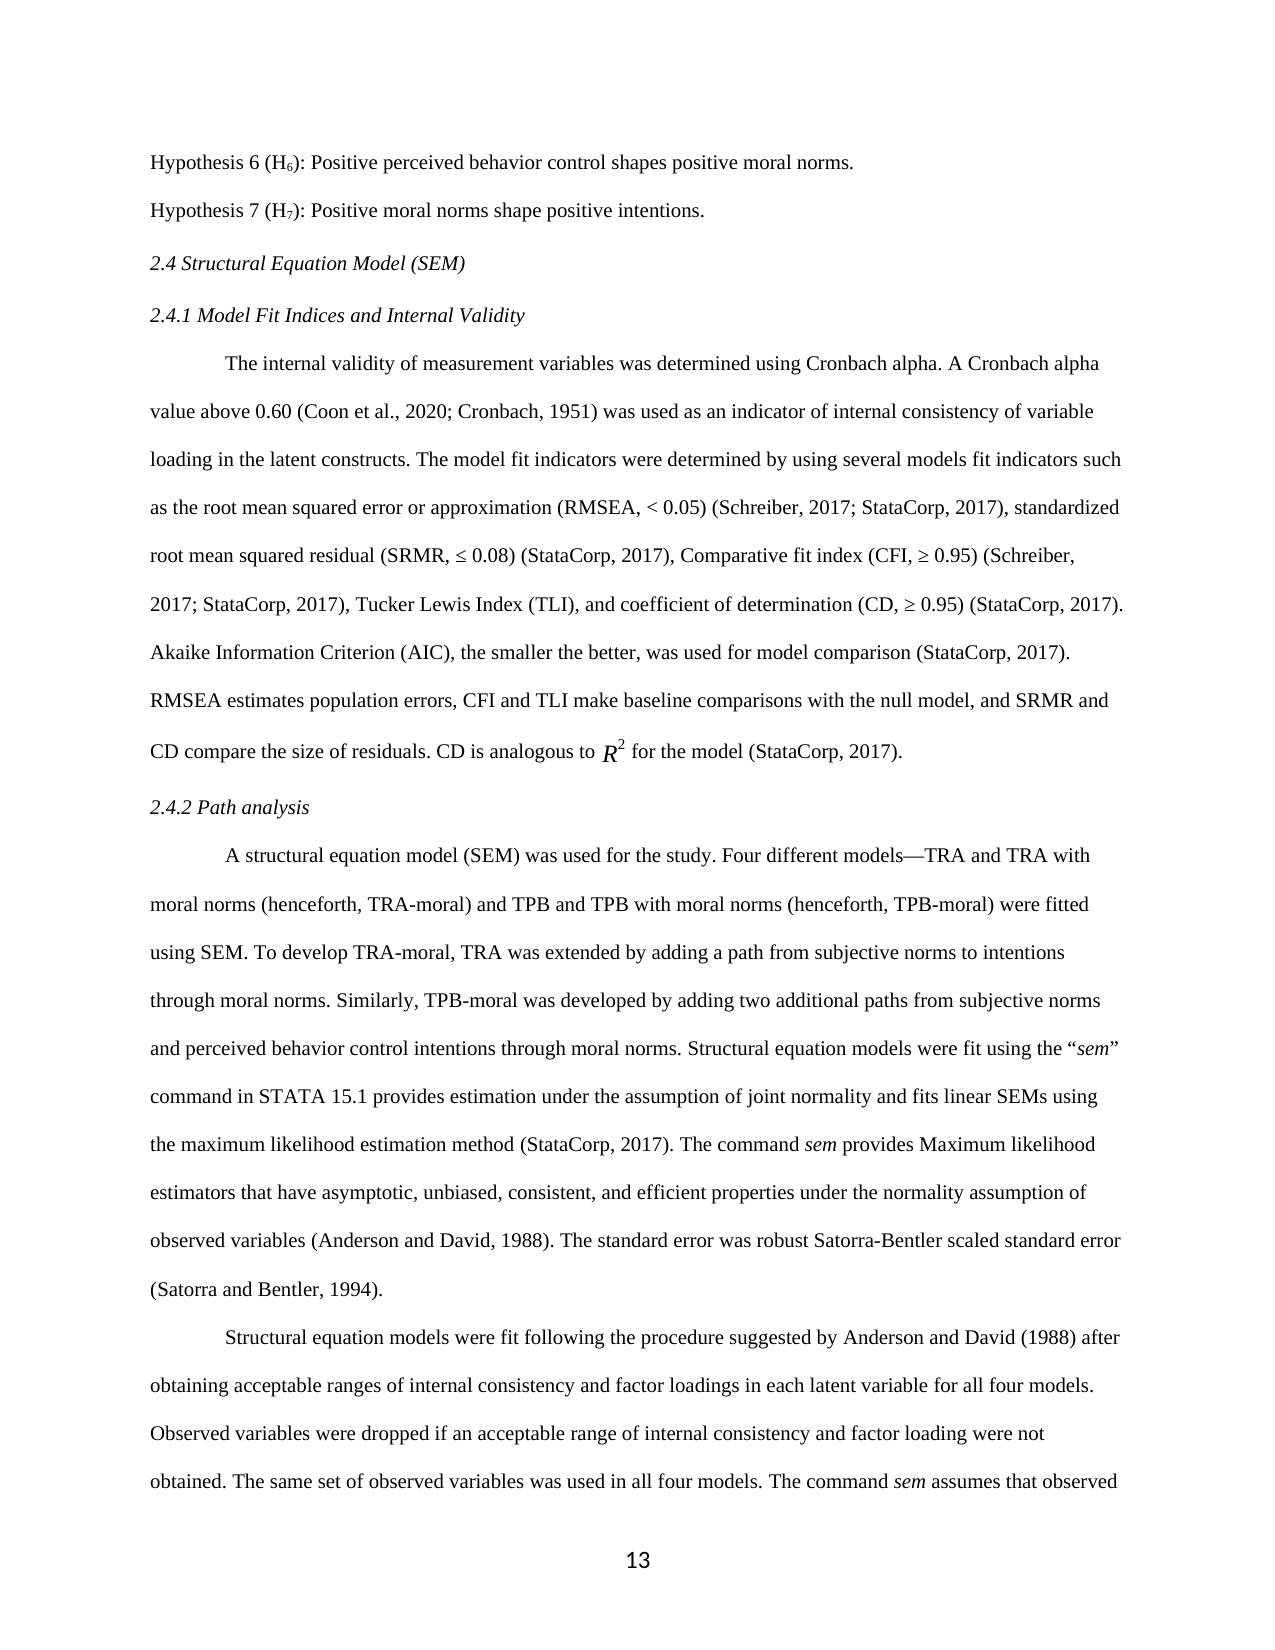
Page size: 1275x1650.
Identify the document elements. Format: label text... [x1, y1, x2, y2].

subtitle 2.4 Structural Equation Model (SEM) [150, 250, 1125, 274]
text The internal validity of measurement variables was determined using Cronbach alpha. A Cronbach alpha value above 0.60 (Coon et al., 2020; Cronbach, 1951) was used as an indicator of internal consistency of variable loading in the latent constructs. The model fit indicators were determined by using several models fit indicators such as the root mean squared error or approximation (RMSEA, < 0.05) (Schreiber, 2017; StataCorp, 2017), standardized root mean squared residual (SRMR, ≤ 0.08) (StataCorp, 2017), Comparative fit index (CFI, ≥ 0.95) (Schreiber, 2017; StataCorp, 2017), Tucker Lewis Index (TLI), and coefficient of determination (CD, ≥ 0.95) (StataCorp, 2017). Akaike Information Criterion (AIC), the smaller the better, was used for model comparison (StataCorp, 2017). RMSEA estimates population errors, CFI and TLI make baseline comparisons with the null model, and SRMR and CD compare the size of residuals. CD is analogous to for the model (StataCorp, 2017). [150, 351, 1125, 767]
subtitle 2.4.2 Path analysis [150, 795, 1125, 819]
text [150, 1324, 1125, 1493]
text Hypothesis 7 (H7): Positive moral norms shape positive intentions. [150, 198, 1125, 222]
subtitle 2.4.1 Model Fit Indices and Internal Validity [150, 303, 1125, 327]
text Hypothesis 6 (H6): Positive perceived behavior control shapes positive moral norms. [150, 150, 1125, 174]
text A structural equation model (SEM) was used for the study. Four different models—TRA and TRA with moral norms (henceforth, TRA-moral) and TPB and TPB with moral norms (henceforth, TPB-moral) were fitted using SEM. To develop TRA-moral, TRA was extended by adding a path from subjective norms to intentions through moral norms. Similarly, TPB-moral was developed by adding two additional paths from subjective norms and perceived behavior control intentions through moral norms. Structural equation models were fit using the “sem” command in STATA 15.1 provides estimation under the assumption of joint normality and fits linear SEMs using the maximum likelihood estimation method (StataCorp, 2017). The command sem provides Maximum likelihood estimators that have asymptotic, unbiased, consistent, and efficient properties under the normality assumption of observed variables (Anderson and David, 1988). The standard error was robust Satorra-Bentler scaled standard error (Satorra and Bentler, 1994). [150, 843, 1125, 1301]
